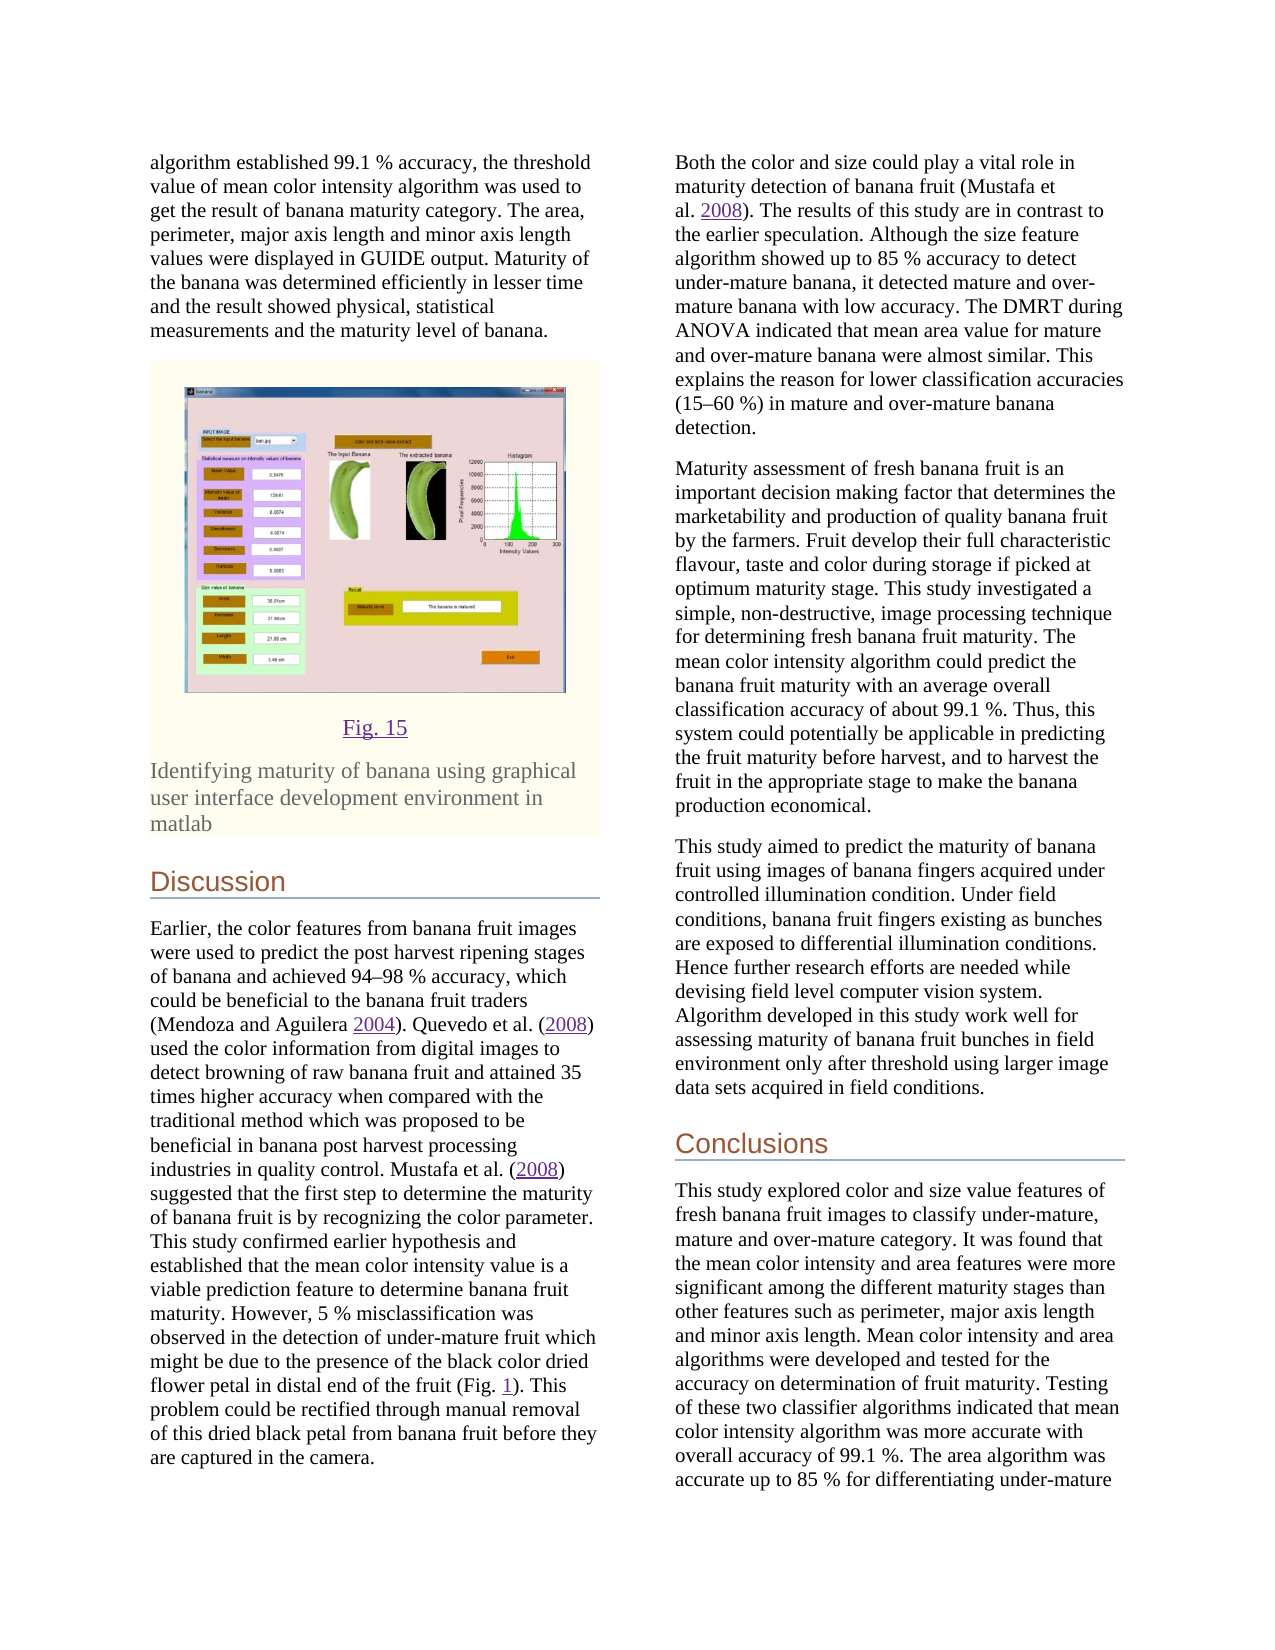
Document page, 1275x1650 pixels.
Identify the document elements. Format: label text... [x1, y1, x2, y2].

text Fig. 15 [150, 714, 600, 740]
text Identifying maturity of banana using graphical user interface development environment in matlab [150, 757, 600, 837]
text This study aimed to predict the maturity of banana fruit using images of banana fingers acquired under controlled illumination condition. Under field conditions, banana fruit fingers existing as bunches are exposed to differential illumination conditions. Hence further research efforts are needed while devising field level computer vision system. Algorithm developed in this study work well for assessing maturity of banana fruit bunches in field environment only after threshold using larger image data sets acquired in field conditions. [675, 834, 1125, 1099]
text Discussion [150, 865, 600, 897]
text Conclusions [675, 1127, 1125, 1159]
text Both the color and size could play a vital role in maturity detection of banana fruit (Mustafa et al. 2008). The results of this study are in contrast to the earlier speculation. Although the size feature algorithm showed up to 85 % accuracy to detect under-mature banana, it detected mature and over-mature banana with low accuracy. The DMRT during ANOVA indicated that mean area value for mature and over-mature banana were almost similar. This explains the reason for lower classification accuracies (15–60 %) in mature and over-mature banana detection. [675, 150, 1125, 439]
text Maturity assessment of fresh banana fruit is an important decision making factor that determines the marketability and production of quality banana fruit by the farmers. Fruit develop their full characteristic flavour, taste and color during storage if picked at optimum maturity stage. This study investigated a simple, non-destructive, image processing technique for determining fresh banana fruit maturity. The mean color intensity algorithm could predict the banana fruit maturity with an average overall classification accuracy of about 99.1 %. Thus, this system could potentially be applicable in predicting the fruit maturity before harvest, and to harvest the fruit in the appropriate stage to make the banana production economical. [675, 456, 1125, 817]
picture [184, 387, 566, 693]
text Earlier, the color features from banana fruit images were used to predict the post harvest ripening stages of banana and achieved 94–98 % accuracy, which could be beneficial to the banana fruit traders (Mendoza and Aguilera 2004). Quevedo et al. (2008) used the color information from digital images to detect browning of raw banana fruit and attained 35 times higher accuracy when compared with the traditional method which was proposed to be beneficial in banana post harvest processing industries in quality control. Mustafa et al. (2008) suggested that the first step to determine the maturity of banana fruit is by recognizing the color parameter. This study confirmed earlier hypothesis and established that the mean color intensity value is a viable prediction feature to determine banana fruit maturity. However, 5 % misclassification was observed in the detection of under-mature fruit which might be due to the presence of the black color dried flower petal in distal end of the fruit (Fig. 1). This problem could be rectified through manual removal of this dried black petal from banana fruit before they are captured in the camera. [150, 916, 600, 1469]
